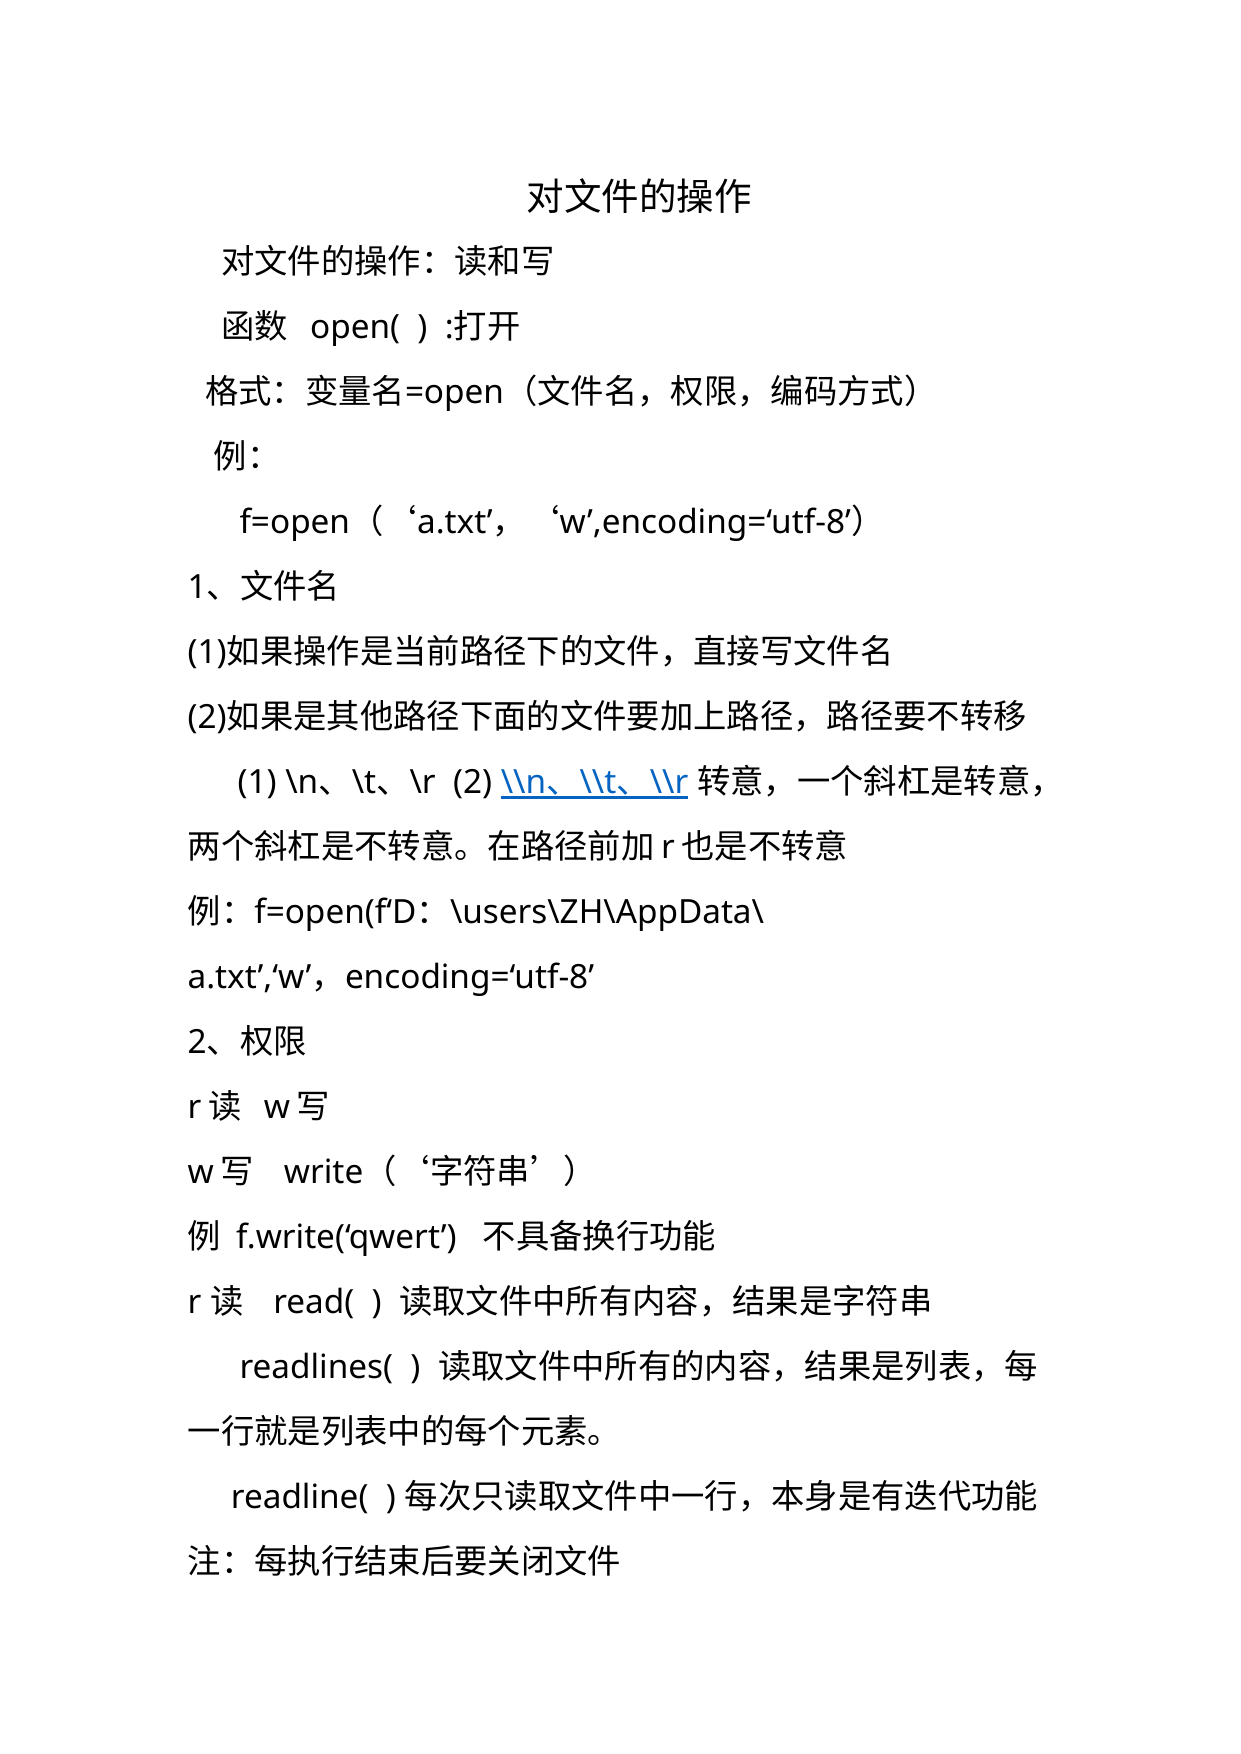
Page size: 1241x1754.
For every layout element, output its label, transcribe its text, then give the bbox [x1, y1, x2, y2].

text 对文件的操作 [187, 162, 1053, 227]
text r读 w写 [187, 1072, 1053, 1137]
text f=open（‘a.txt’，‘w’,encoding=‘utf-8’） [187, 487, 1053, 552]
text 函数 open( ) :打开 [187, 292, 1053, 357]
text 例： [187, 422, 1053, 487]
text 例 f.write(‘qwert’) 不具备换行功能 [187, 1202, 1053, 1267]
text 1、文件名 [187, 552, 1053, 617]
text 例：f=open(f‘D：\users\ZH\AppData\a.txt’,‘w’，encoding=‘utf-8’ [187, 877, 1053, 1007]
text (1)如果操作是当前路径下的文件，直接写文件名 [187, 617, 1053, 682]
text 格式：变量名=open（文件名，权限，编码方式） [187, 357, 1053, 422]
text 对文件的操作：读和写 [187, 227, 1053, 292]
text (1) \n、\t、\r (2) \\n、\\t、\\r 转意，一个斜杠是转意，两个斜杠是不转意。在路径前加r也是不转意 [187, 747, 1053, 877]
text readlines( ) 读取文件中所有的内容，结果是列表，每一行就是列表中的每个元素。 [187, 1332, 1053, 1462]
text r 读 read( ) 读取文件中所有内容，结果是字符串 [187, 1267, 1053, 1332]
text (2)如果是其他路径下面的文件要加上路径，路径要不转移 [187, 682, 1053, 747]
text readline( ) 每次只读取文件中一行，本身是有迭代功能 [187, 1462, 1053, 1527]
text 2、权限 [187, 1007, 1053, 1072]
text w写 write（‘字符串’） [187, 1137, 1053, 1202]
text 注：每执行结束后要关闭文件 [187, 1527, 1053, 1592]
